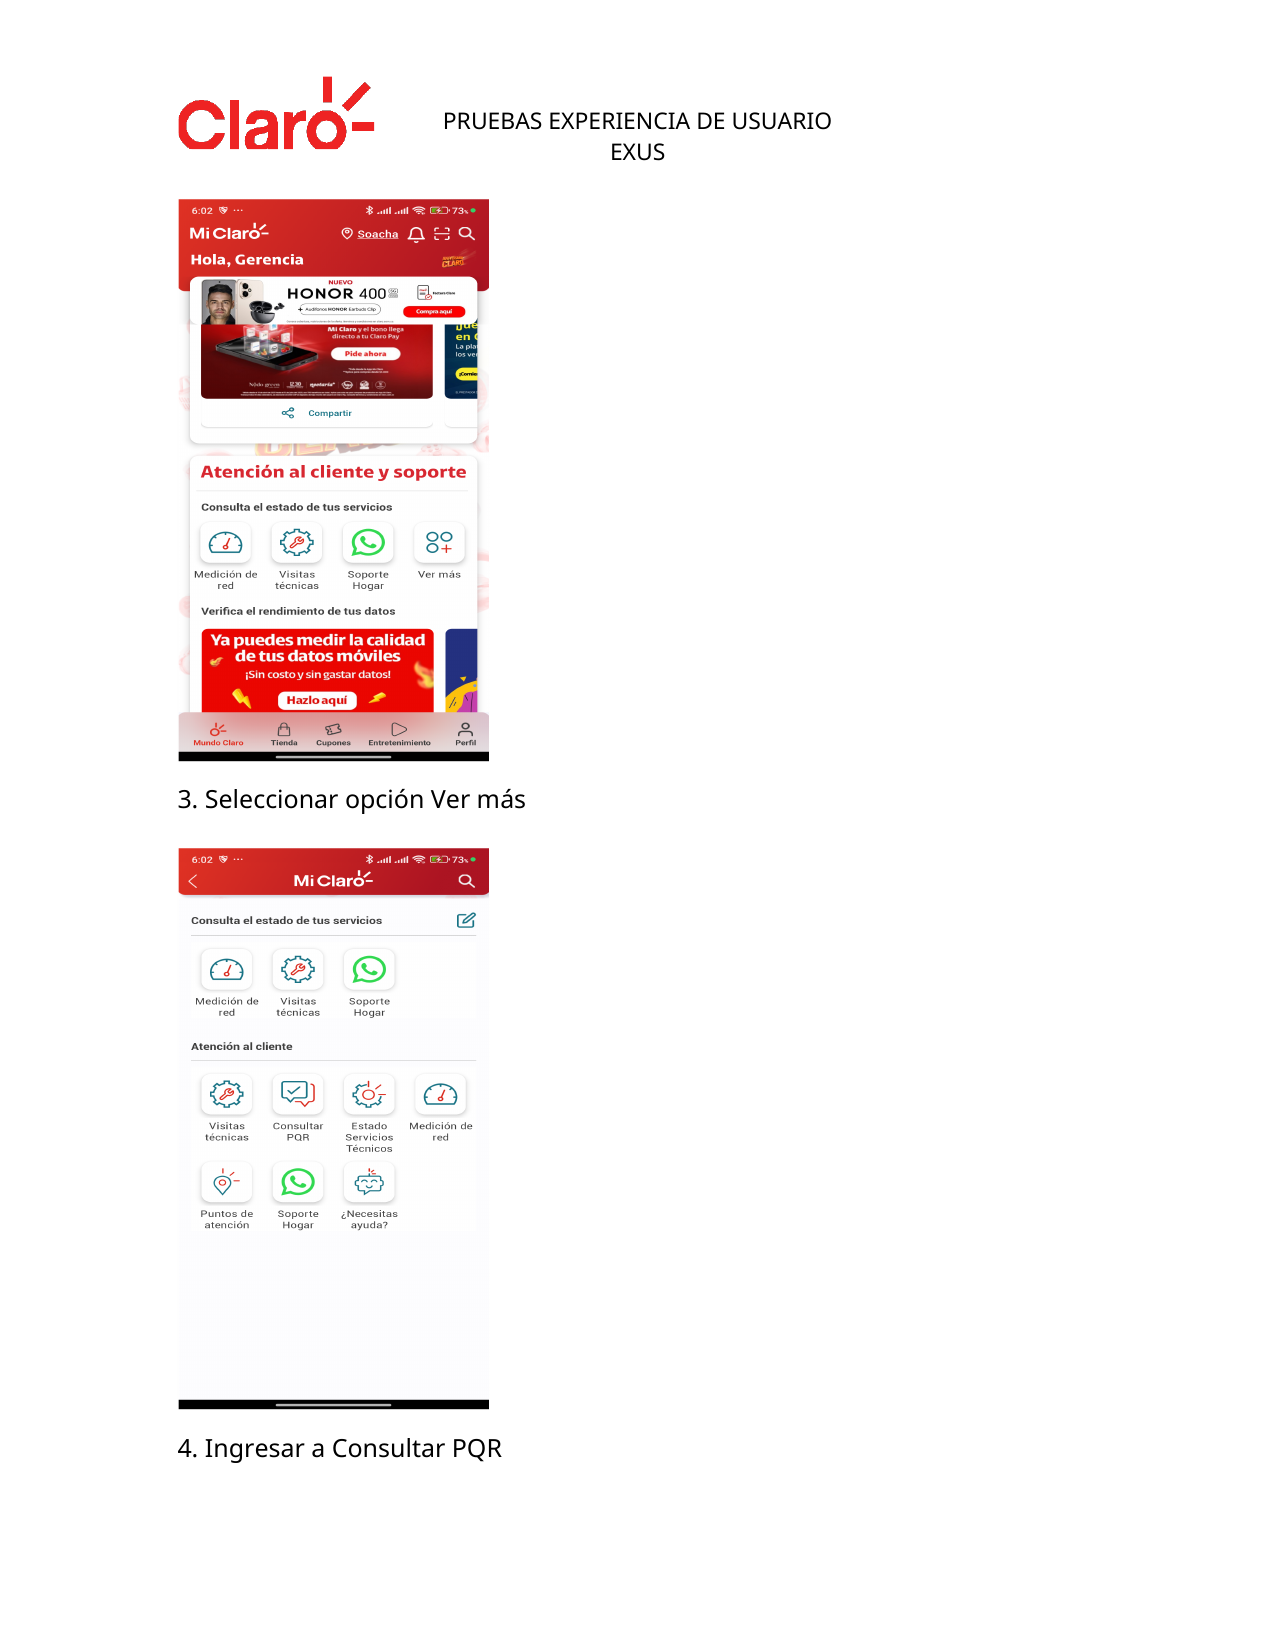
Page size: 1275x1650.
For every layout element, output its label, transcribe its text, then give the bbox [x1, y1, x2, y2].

text 4. Ingresar a Consultar PQR [177, 1431, 1098, 1465]
picture [177, 198, 490, 762]
text 3. Seleccionar opción Ver más [177, 782, 1098, 816]
picture [177, 847, 490, 1410]
picture [177, 76, 374, 149]
